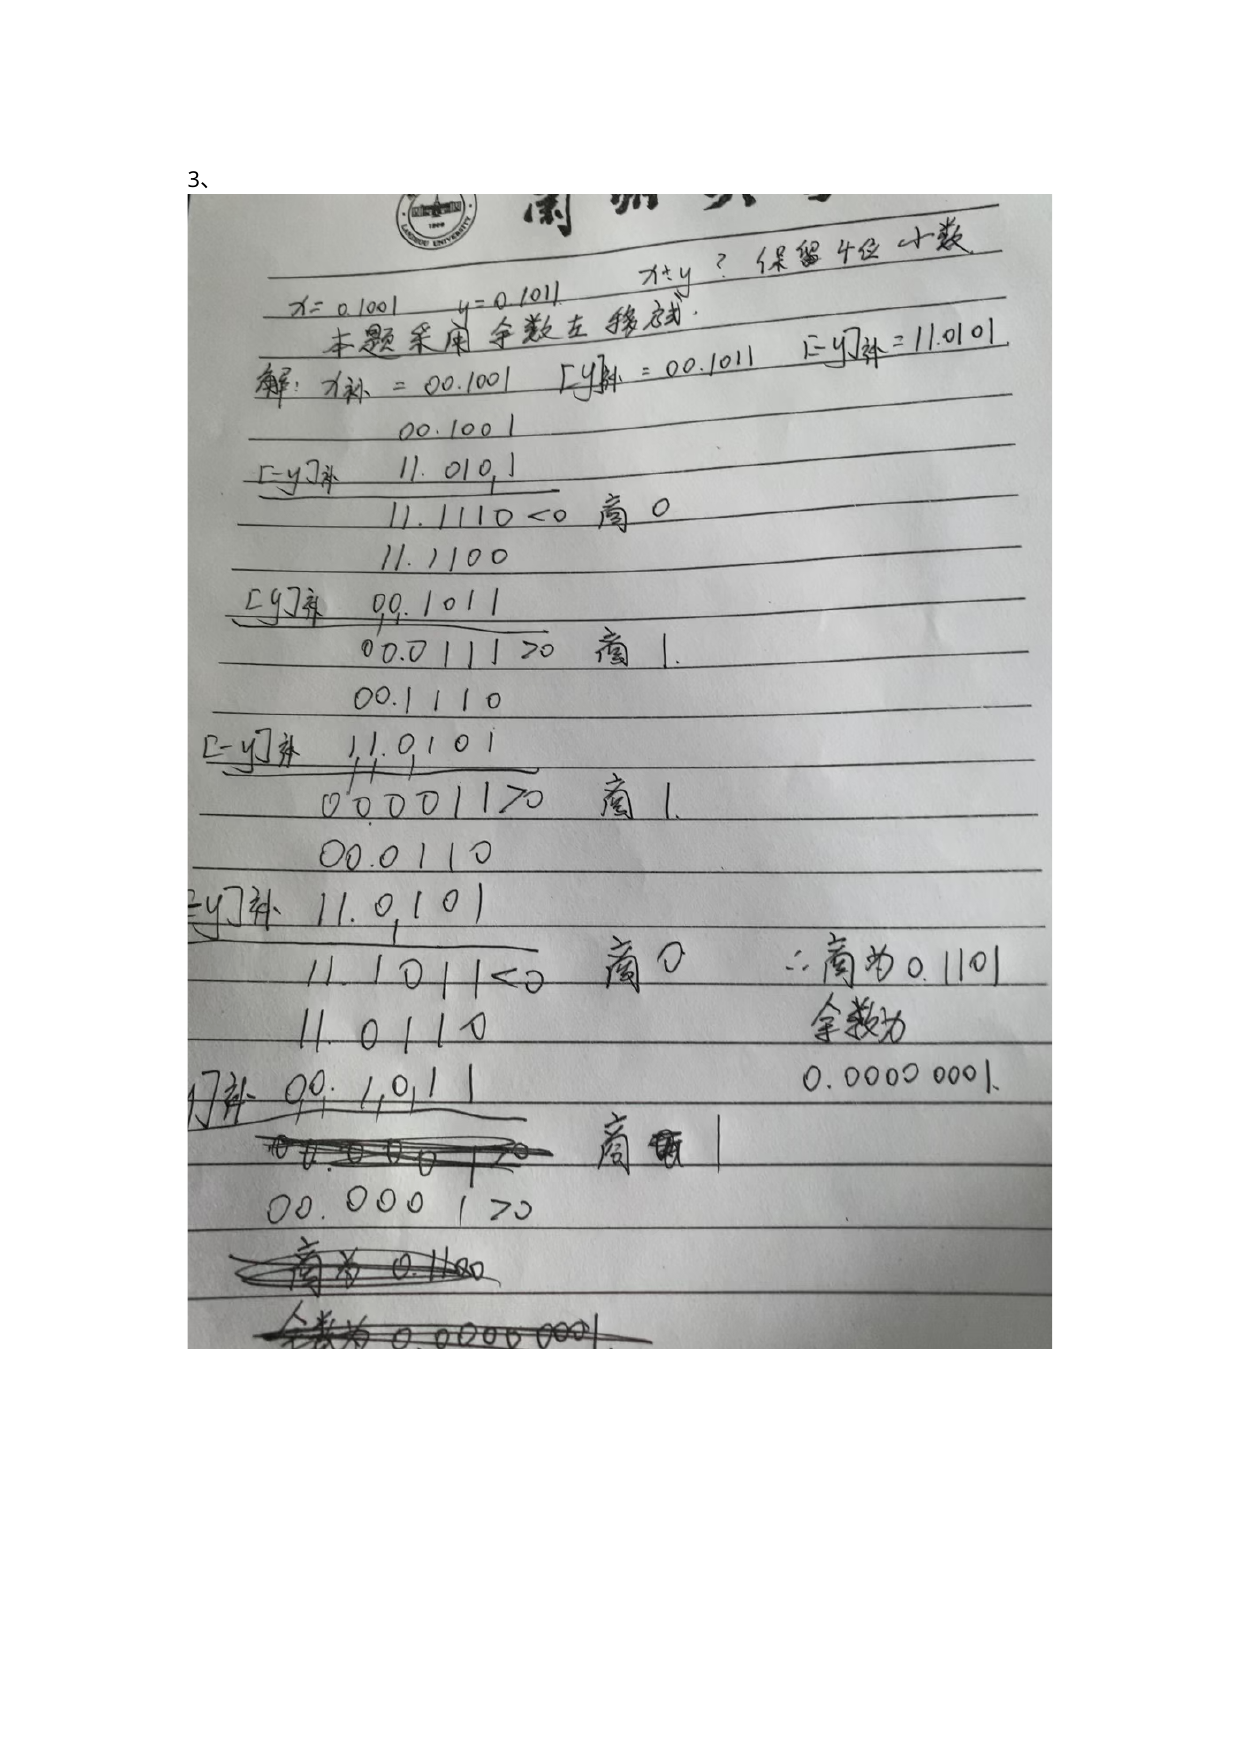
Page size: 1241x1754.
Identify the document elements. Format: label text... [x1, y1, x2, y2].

text 3、 [187, 162, 1053, 194]
picture [187, 194, 1053, 1349]
